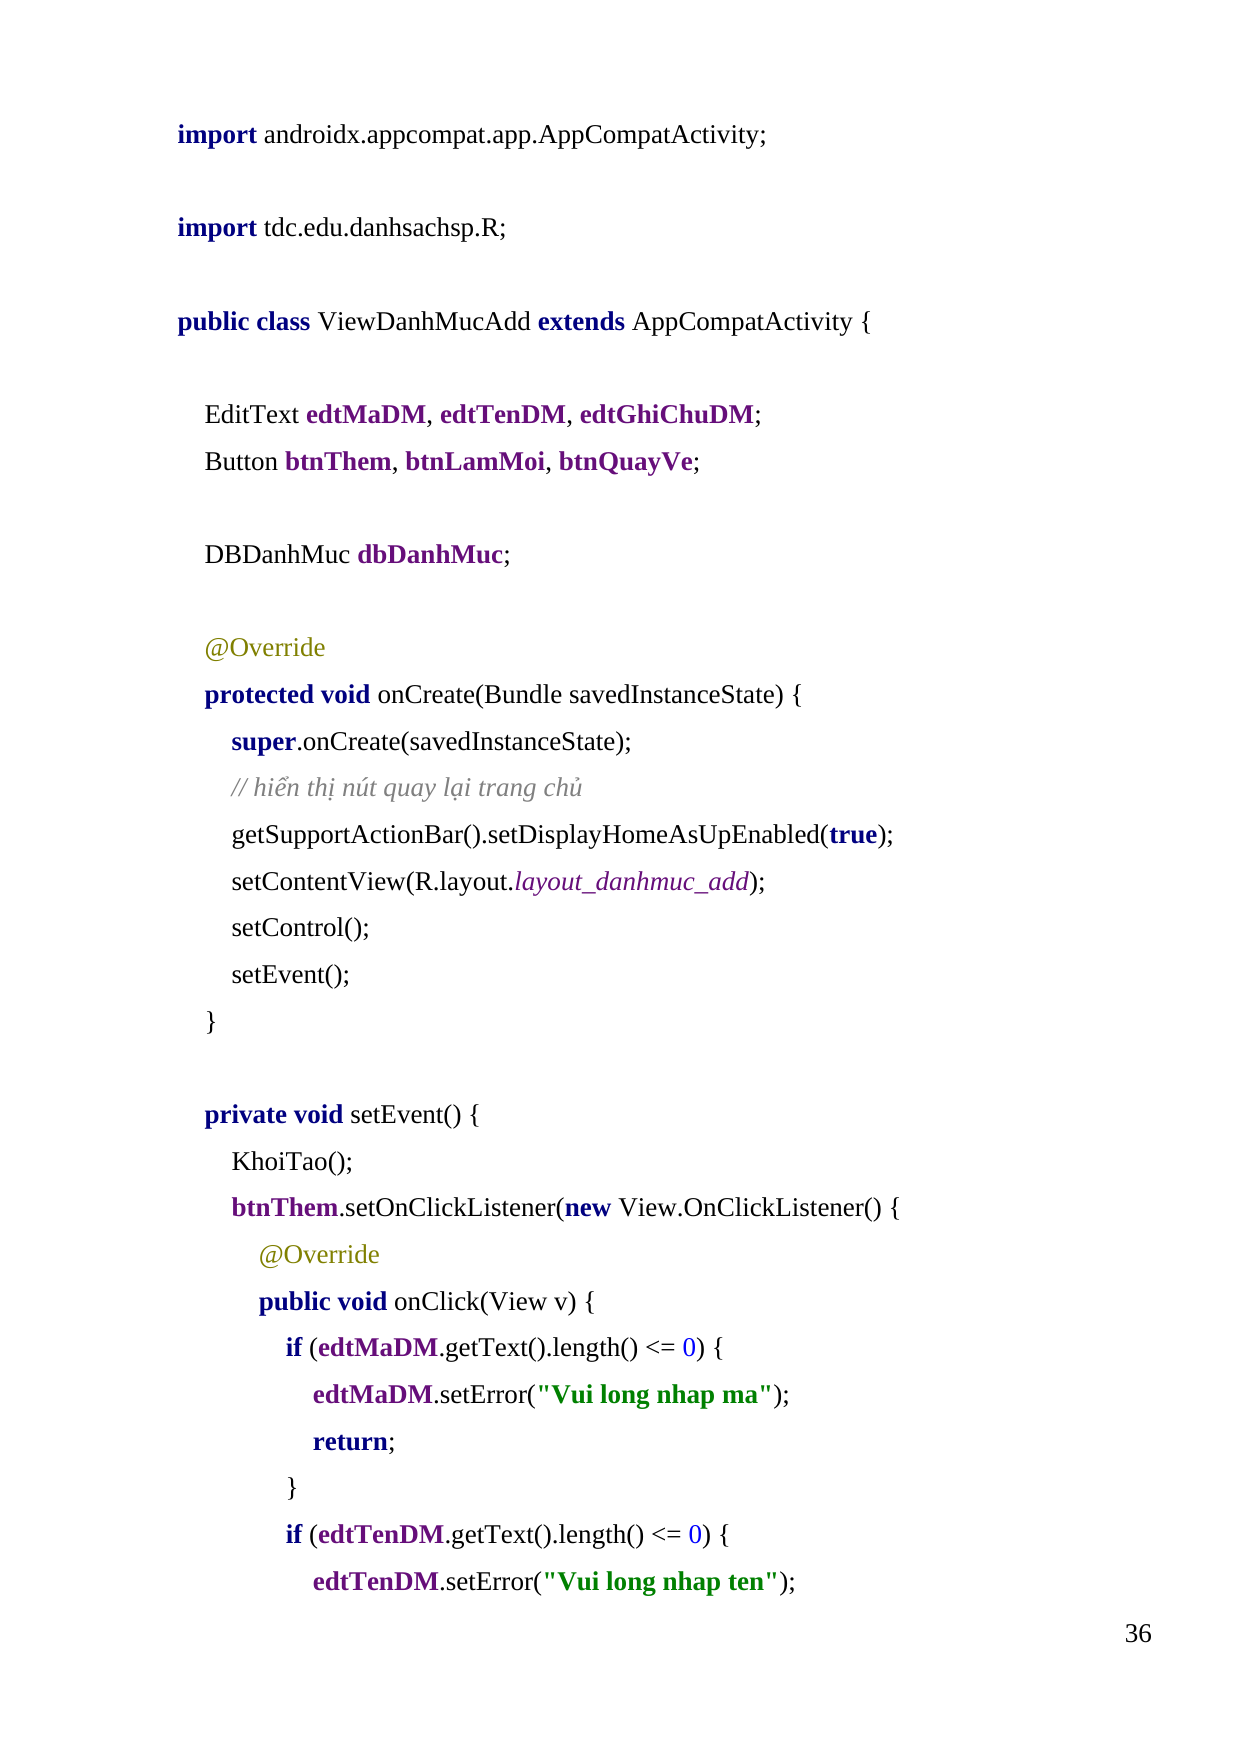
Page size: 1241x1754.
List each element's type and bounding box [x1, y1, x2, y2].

text [177, 118, 1152, 1596]
